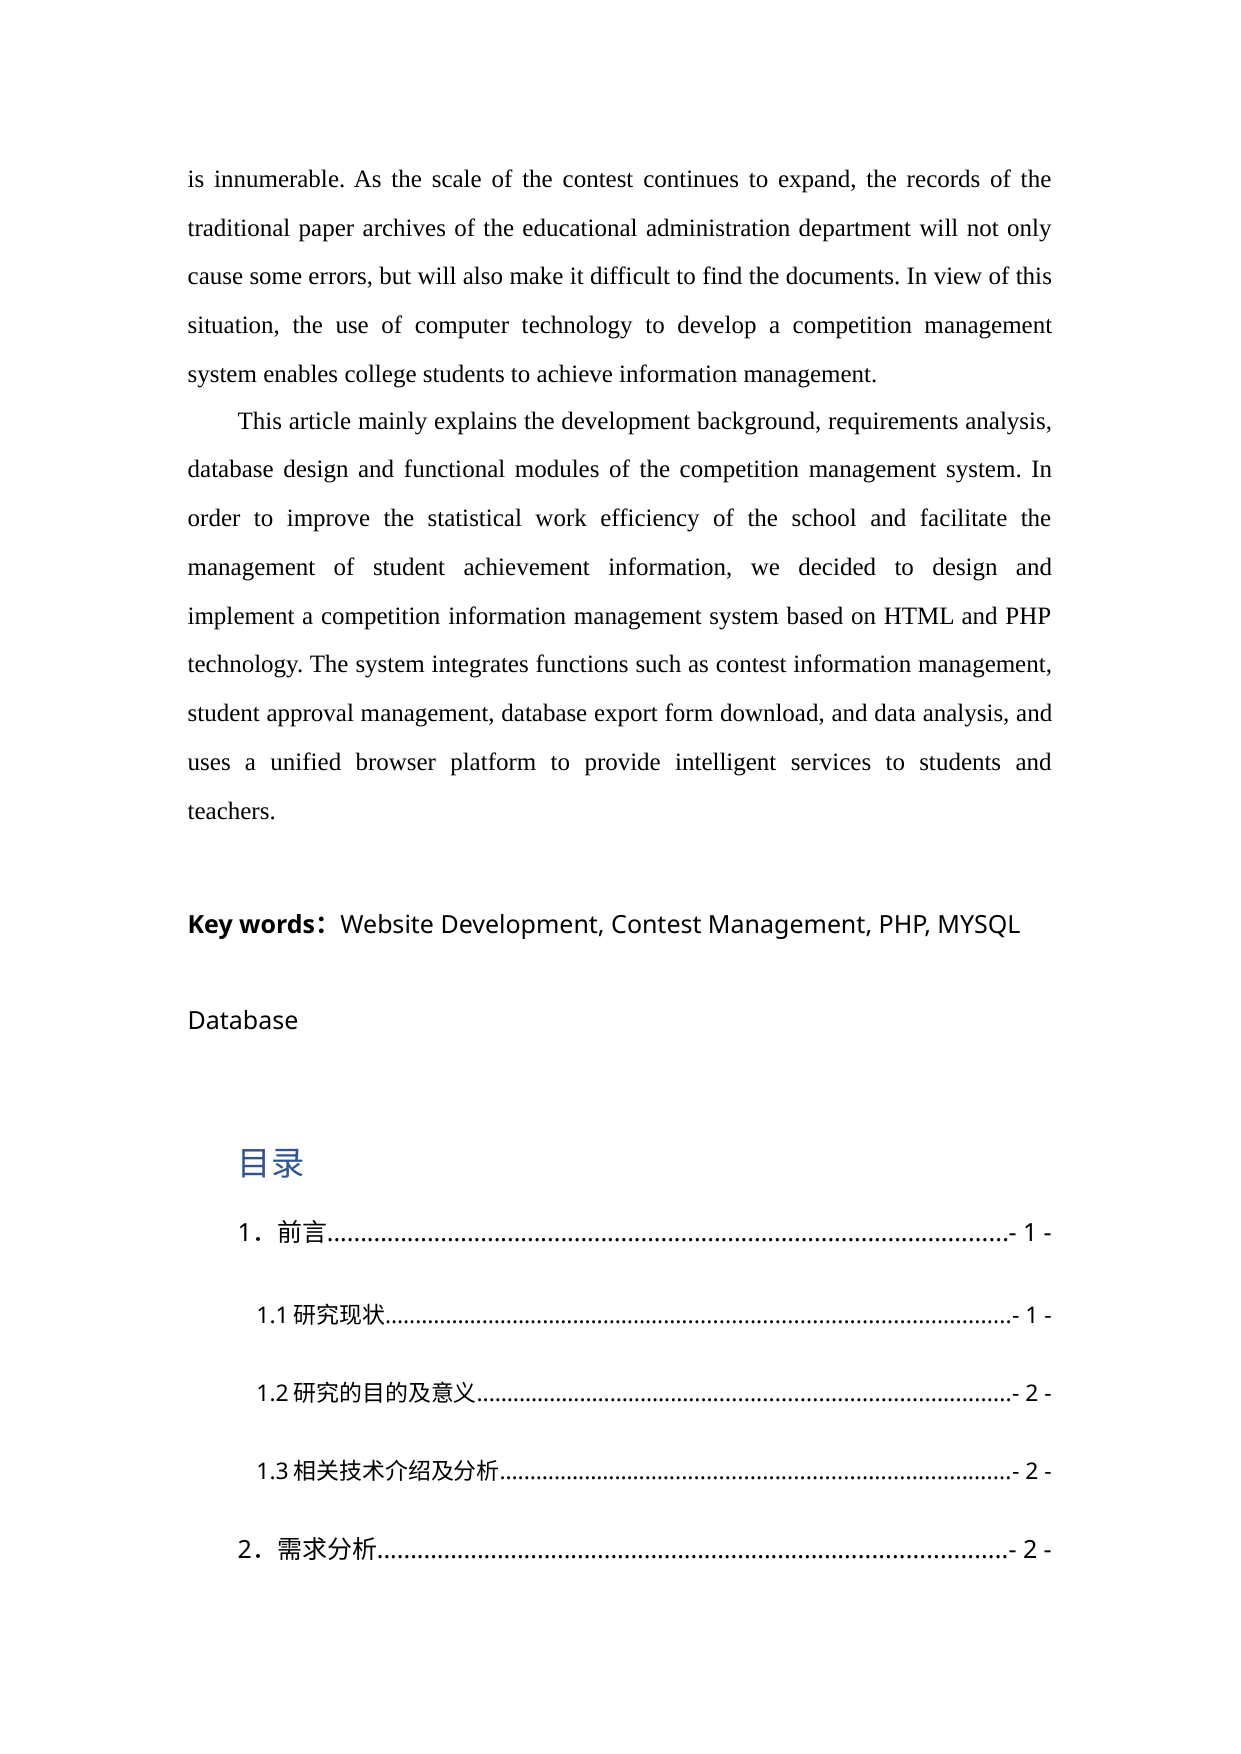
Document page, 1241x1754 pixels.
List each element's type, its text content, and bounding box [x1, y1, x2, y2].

text Key words：Website Development, Contest Management, PHP, MYSQL Database [179, 888, 1061, 1054]
text This article mainly explains the development background, requirements analysis, database design and functional modules of the competition management system. In order to improve the statistical work efficiency of the school and facilitate the management of student achievement information, we decided to design and implement a competition information management system based on HTML and PHP technology. The system integrates functions such as contest information management, student approval management, database export form download, and data analysis, and uses a unified browser platform to provide intelligent services to students and teachers. [187, 404, 1053, 826]
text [187, 162, 1053, 389]
